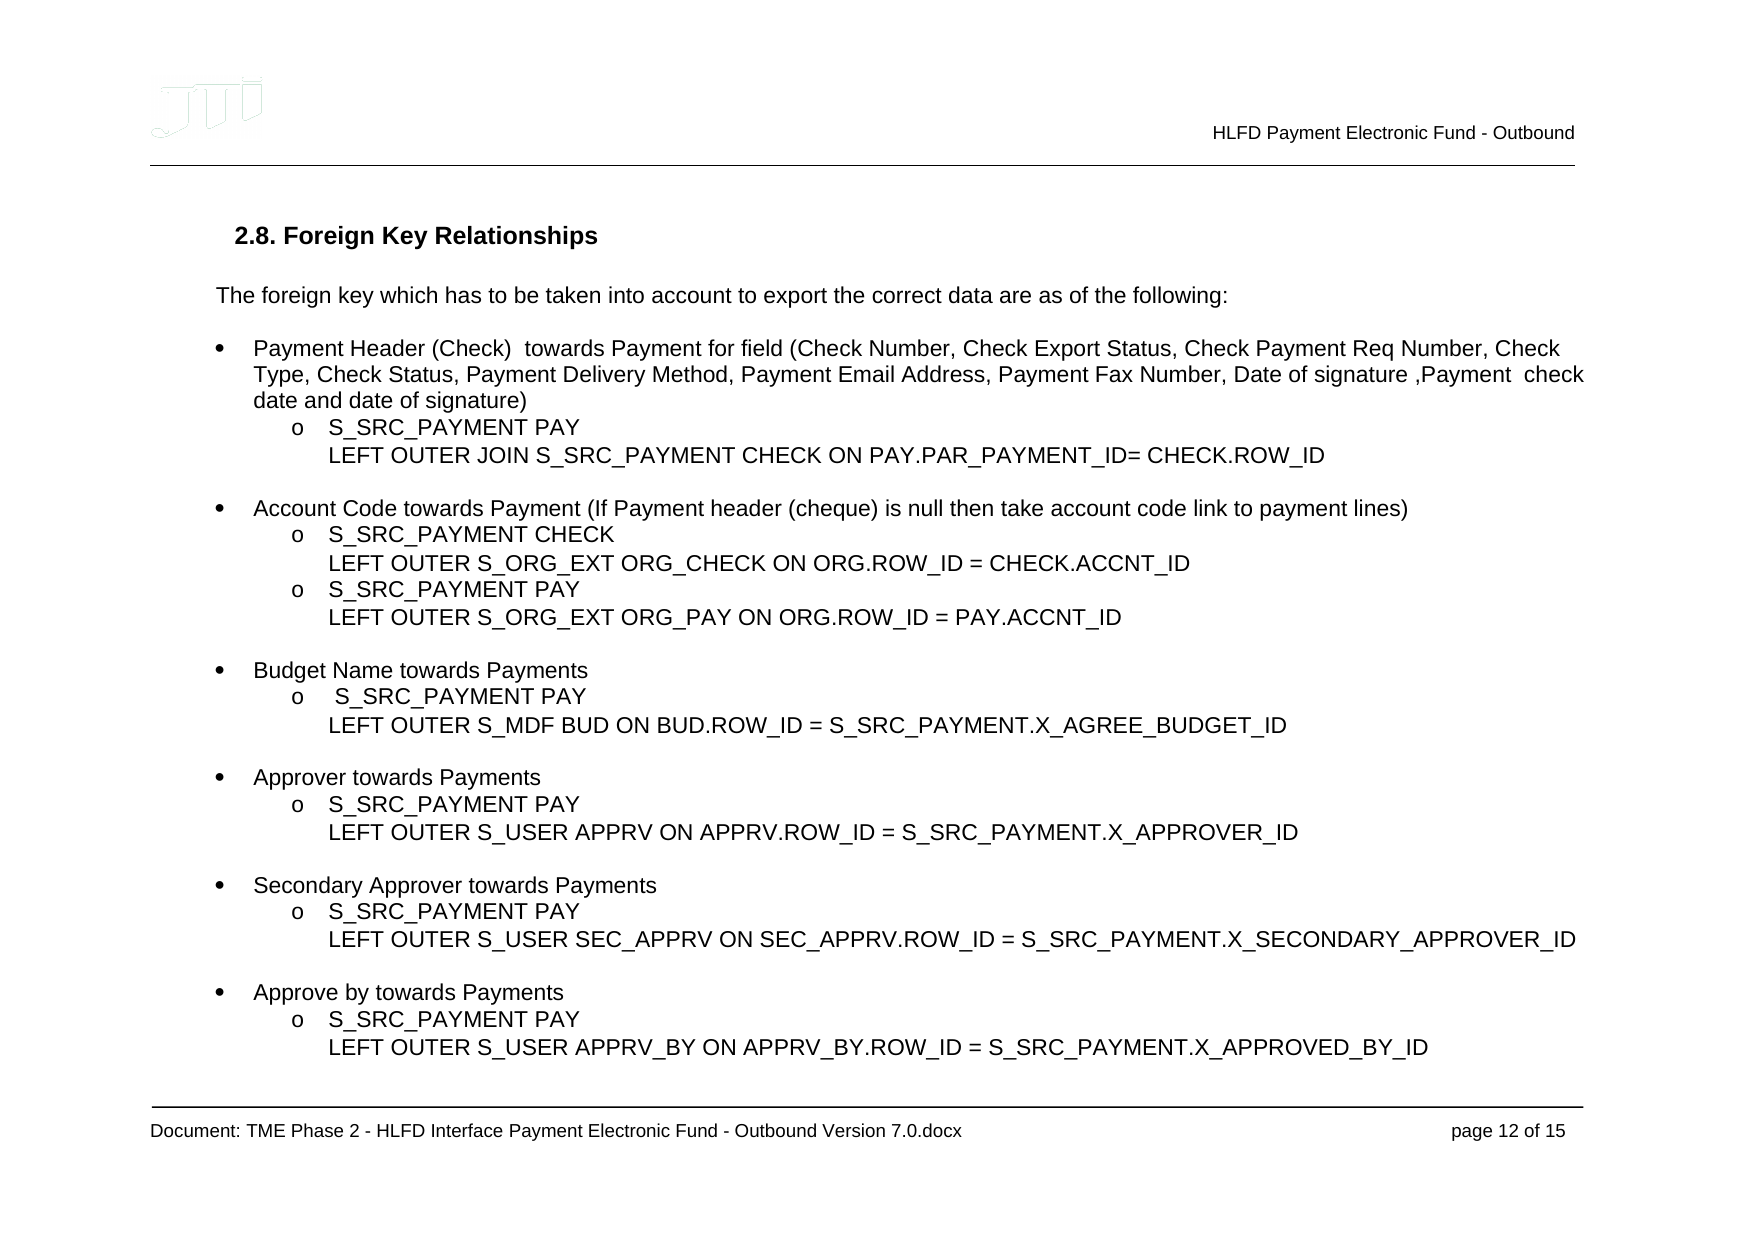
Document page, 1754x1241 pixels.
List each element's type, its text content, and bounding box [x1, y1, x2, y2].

list S_SRC_PAYMENT PAY [291, 414, 1604, 442]
text The foreign key which has to be taken into account to export the correct data are as of the following: [216, 282, 1604, 308]
list Budget Name towards Payments [216, 657, 1604, 683]
list S_SRC_PAYMENT PAY [291, 791, 1604, 819]
list S_SRC_PAYMENT PAY [291, 898, 1604, 926]
list Payment Header (Check) towards Payment for field (Check Number, Check Export Status, Check Payment Req Number, Check Type, Check Status, Payment Delivery Method, Payment Email Address, Payment Fax Number, Date of signature ,Payment check date and date of signature) [216, 335, 1604, 414]
text LEFT OUTER S_ORG_EXT ORG_CHECK ON ORG.ROW_ID = CHECK.ACCNT_ID [328, 549, 1604, 576]
text LEFT OUTER S_USER SEC_APPRV ON SEC_APPRV.ROW_ID = S_SRC_PAYMENT.X_SECONDARY_APPROVER_ID [328, 926, 1604, 953]
list Secondary Approver towards Payments [216, 872, 1604, 898]
list S_SRC_PAYMENT PAY [291, 576, 1604, 604]
text LEFT OUTER S_USER APPRV_BY ON APPRV_BY.ROW_ID = S_SRC_PAYMENT.X_APPROVED_BY_ID [328, 1034, 1604, 1060]
list Approver towards Payments [216, 764, 1604, 791]
text LEFT OUTER JOIN S_SRC_PAYMENT CHECK ON PAY.PAR_PAYMENT_ID= CHECK.ROW_ID [328, 442, 1604, 468]
text LEFT OUTER S_USER APPRV ON APPRV.ROW_ID = S_SRC_PAYMENT.X_APPROVER_ID [328, 819, 1604, 845]
list S_SRC_PAYMENT CHECK [291, 521, 1604, 549]
list Account Code towards Payment (If Payment header (cheque) is null then take account code link to payment lines) [216, 495, 1604, 521]
list S_SRC_PAYMENT PAY [291, 1006, 1604, 1034]
text LEFT OUTER S_ORG_EXT ORG_PAY ON ORG.ROW_ID = PAY.ACCNT_ID [328, 604, 1604, 631]
list Approve by towards Payments [216, 979, 1604, 1006]
text LEFT OUTER S_MDF BUD ON BUD.ROW_ID = S_SRC_PAYMENT.X_AGREE_BUDGET_ID [328, 712, 1604, 738]
list S_SRC_PAYMENT PAY [291, 683, 1604, 712]
subtitle Foreign Key Relationships [234, 221, 1604, 249]
